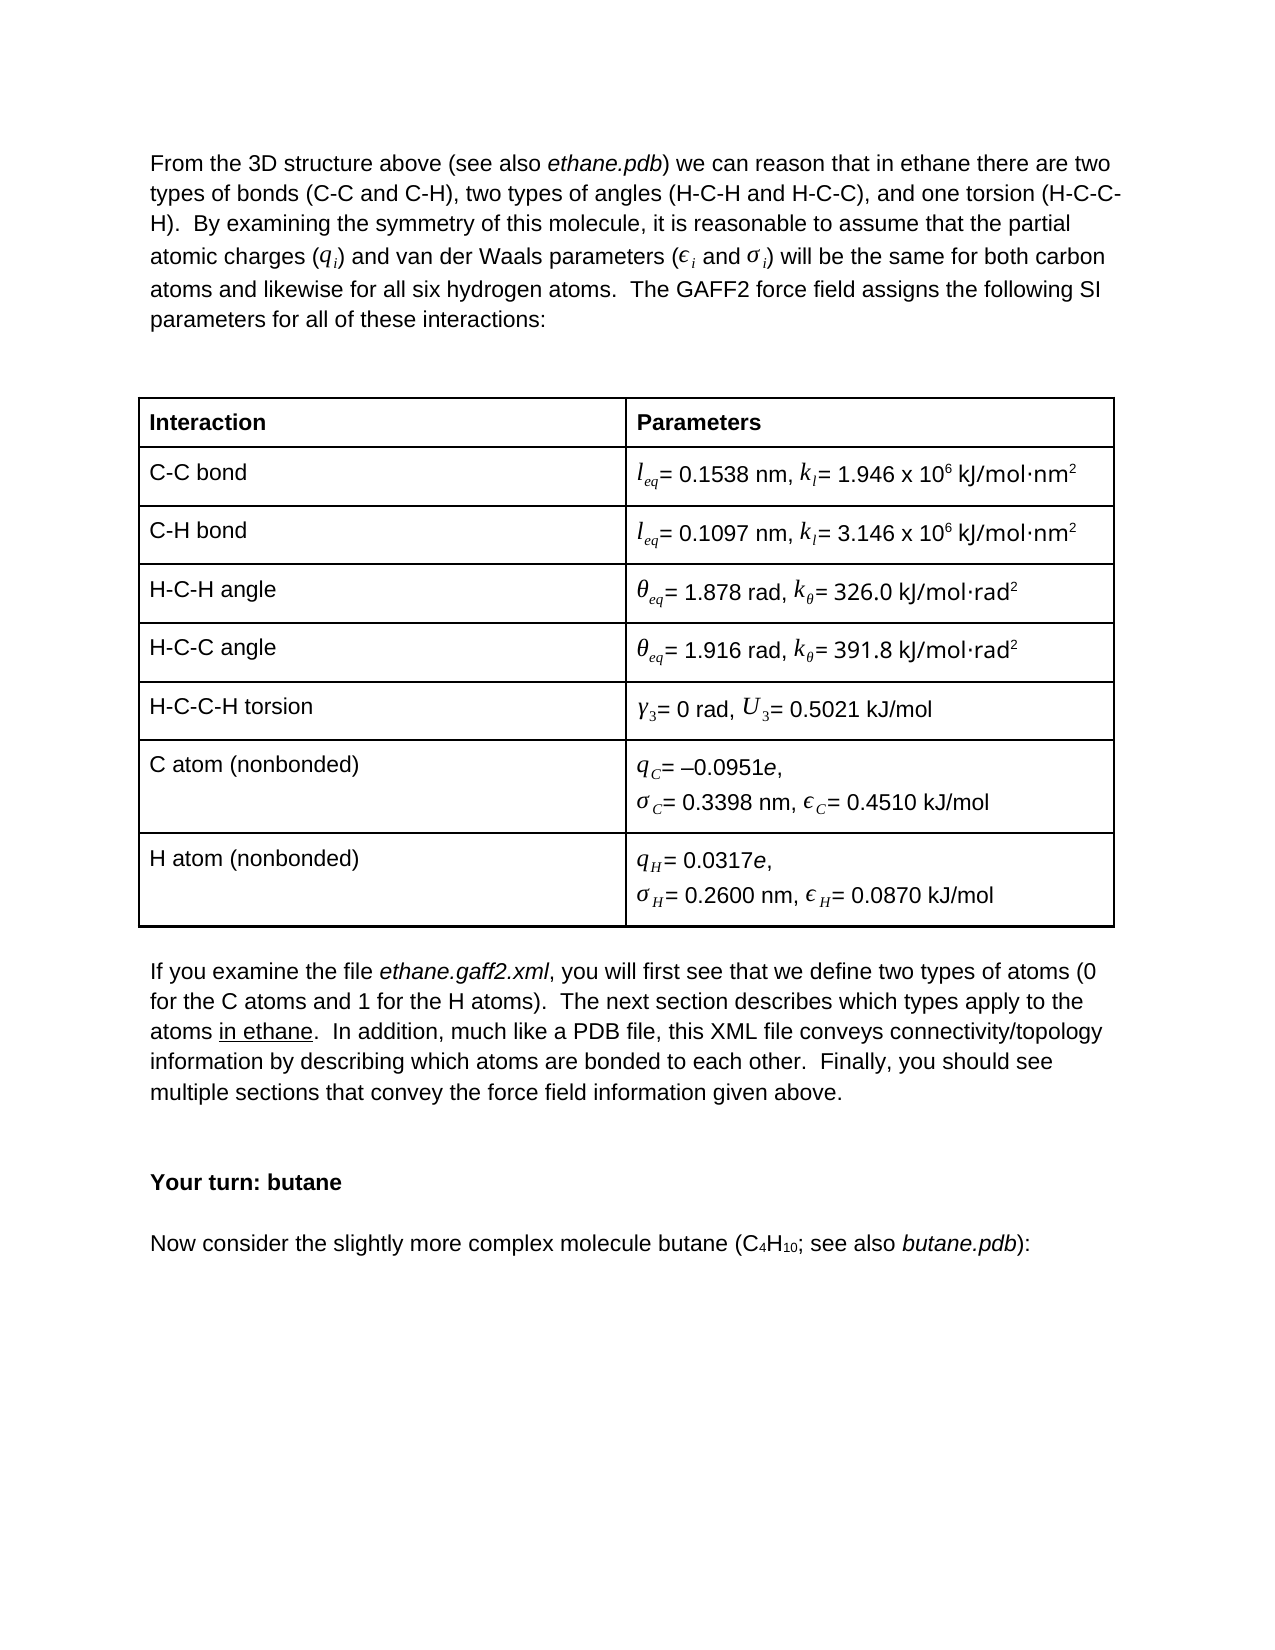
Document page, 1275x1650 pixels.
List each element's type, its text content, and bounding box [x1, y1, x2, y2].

table_cell = 0 rad, = 0.5021 kJ/mol [627, 683, 1113, 739]
table_cell = 0.1097 nm, = 3.146 x 106 kJ/mol⋅nm2 [627, 507, 1113, 563]
table_cell H-C-H angle [140, 565, 625, 622]
table_cell = 0.0317e, = 0.2600 nm, = 0.0870 kJ/mol [627, 834, 1113, 925]
table_cell = 1.916 rad, = 391.8 kJ/mol⋅rad2 [627, 624, 1113, 681]
table_cell C-H bond [140, 507, 625, 563]
table_header Interaction [140, 399, 625, 446]
table_cell C atom (nonbonded) [140, 741, 625, 832]
table_cell H-C-C-H torsion [140, 683, 625, 739]
text Your turn: butane [150, 1169, 1125, 1195]
table_header Parameters [627, 399, 1113, 446]
text From the 3D structure above (see also ethane.pdb) we can reason that in ethane there are two types of bonds (C-C and C-H), two types of angles (H-C-H and H-C-C), and one torsion (H-C-C-H). By examining the symmetry of this molecule, it is reasonable to assume that the partial atomic charges () and van der Waals parameters ( and ) will be the same for both carbon atoms and likewise for all six hydrogen atoms. The GAFF2 force field assigns the following SI parameters for all of these interactions: [150, 150, 1125, 332]
table_cell C-C bond [140, 448, 625, 504]
table_cell = 0.1538 nm, = 1.946 x 106 kJ/mol⋅nm2 [627, 448, 1113, 504]
table_cell = –0.0951e, = 0.3398 nm, = 0.4510 kJ/mol [627, 741, 1113, 832]
text Now consider the slightly more complex molecule butane (C4H10; see also butane.pdb): [150, 1229, 1125, 1256]
table_cell H-C-C angle [140, 624, 625, 681]
text If you examine the file ethane.gaff2.xml, you will first see that we define two types of atoms (0 for the C atoms and 1 for the H atoms). The next section describes which types apply to the atoms in ethane. In addition, much like a PDB file, this XML file conveys connectivity/topology information by describing which atoms are bonded to each other. Finally, you should see multiple sections that convey the force field information given above. [150, 958, 1125, 1105]
table_cell = 1.878 rad, = 326.0 kJ/mol⋅rad2 [627, 565, 1113, 622]
table_cell H atom (nonbonded) [140, 834, 625, 925]
